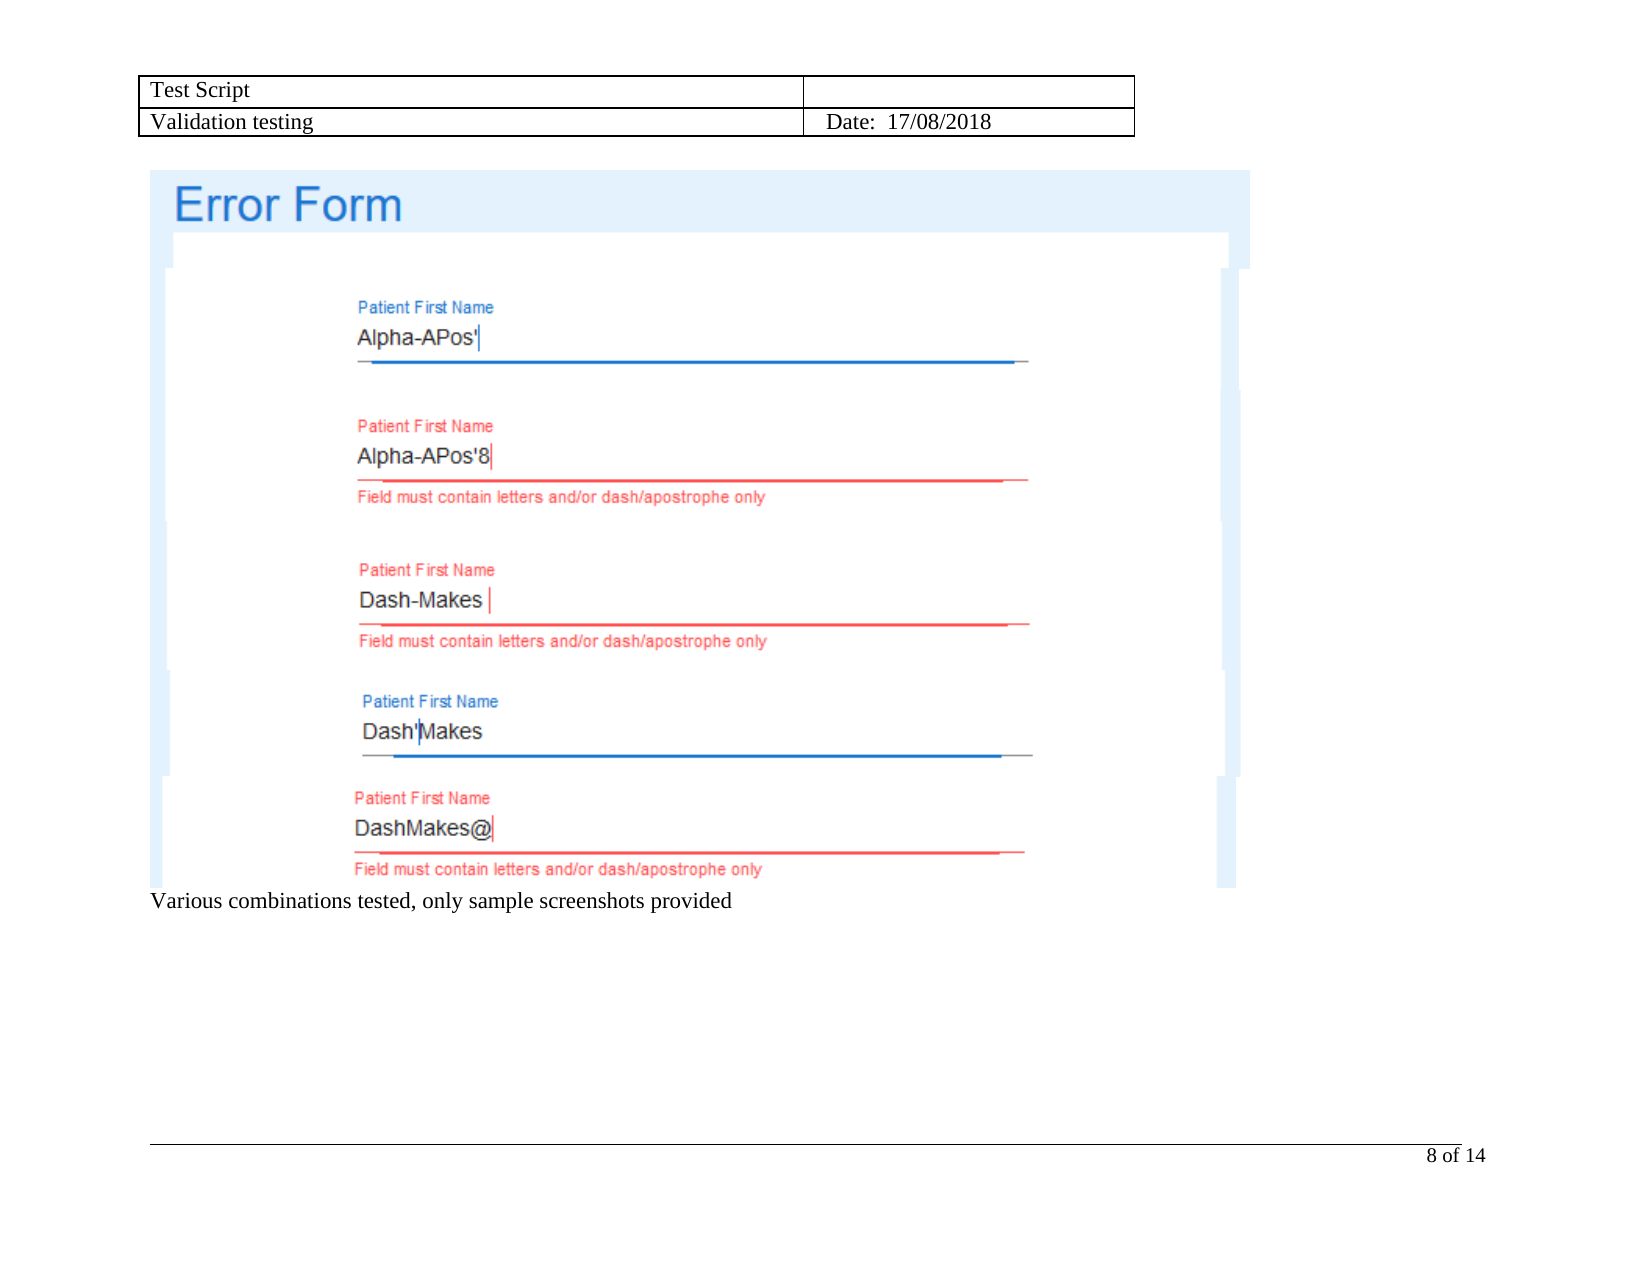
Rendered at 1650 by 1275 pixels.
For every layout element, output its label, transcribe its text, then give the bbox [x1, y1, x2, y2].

picture [150, 170, 1250, 888]
text Various combinations tested, only sample screenshots provided [150, 887, 1500, 914]
